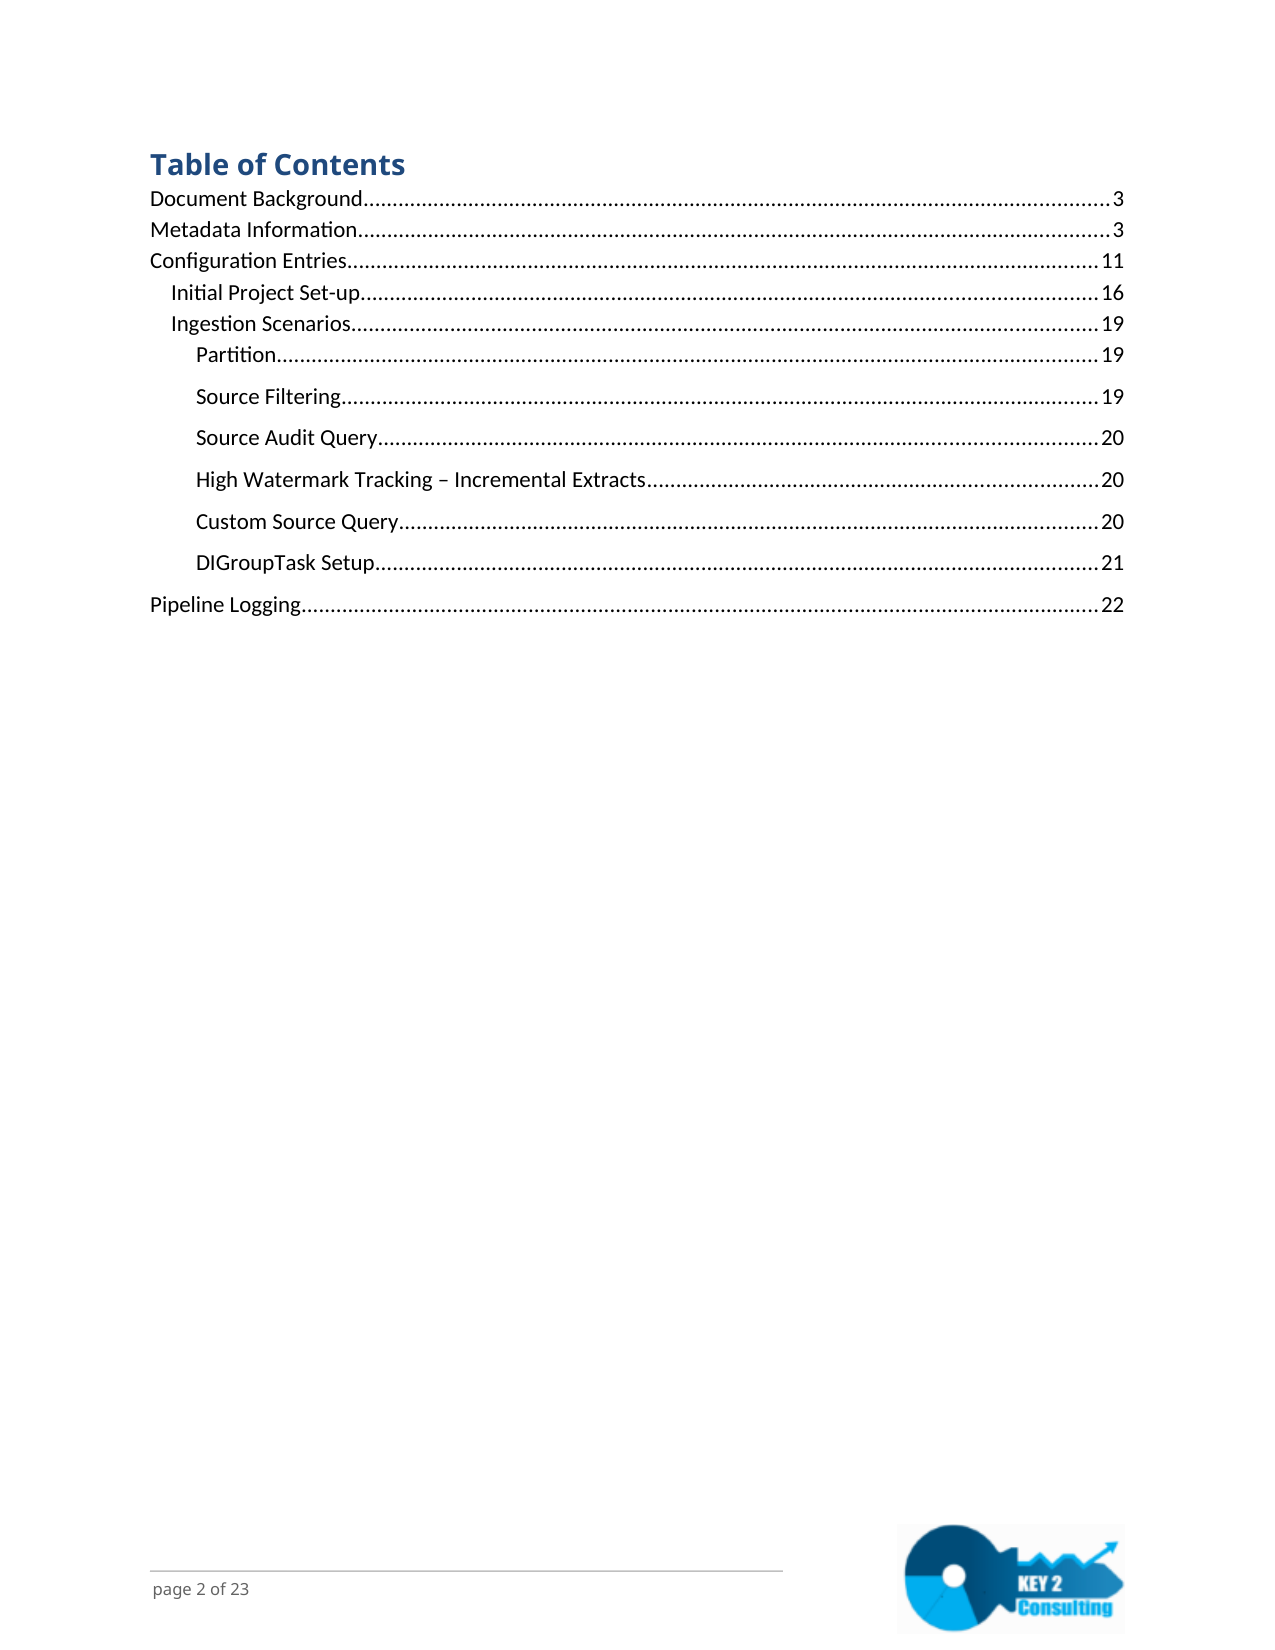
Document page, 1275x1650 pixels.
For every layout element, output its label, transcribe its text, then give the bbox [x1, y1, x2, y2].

text Ingestion Scenarios 19 [171, 306, 1125, 337]
text Source Filtering 19 [196, 379, 1125, 410]
picture [896, 1524, 1125, 1634]
text Table of Contents [150, 150, 1125, 181]
text DIGroupTask Setup 21 [196, 546, 1125, 577]
text High Watermark Tracking – Incremental Extracts 20 [196, 462, 1125, 494]
text Metadata Information 3 [150, 212, 1125, 244]
text Custom Source Query 20 [196, 504, 1125, 535]
text Initial Project Set-up 16 [171, 275, 1125, 306]
text Pipeline Logging 22 [150, 587, 1125, 619]
text Source Audit Query 20 [196, 421, 1125, 452]
text Partition 19 [196, 337, 1125, 369]
text Configuration Entries 11 [150, 244, 1125, 275]
text Document Background 3 [150, 181, 1125, 212]
